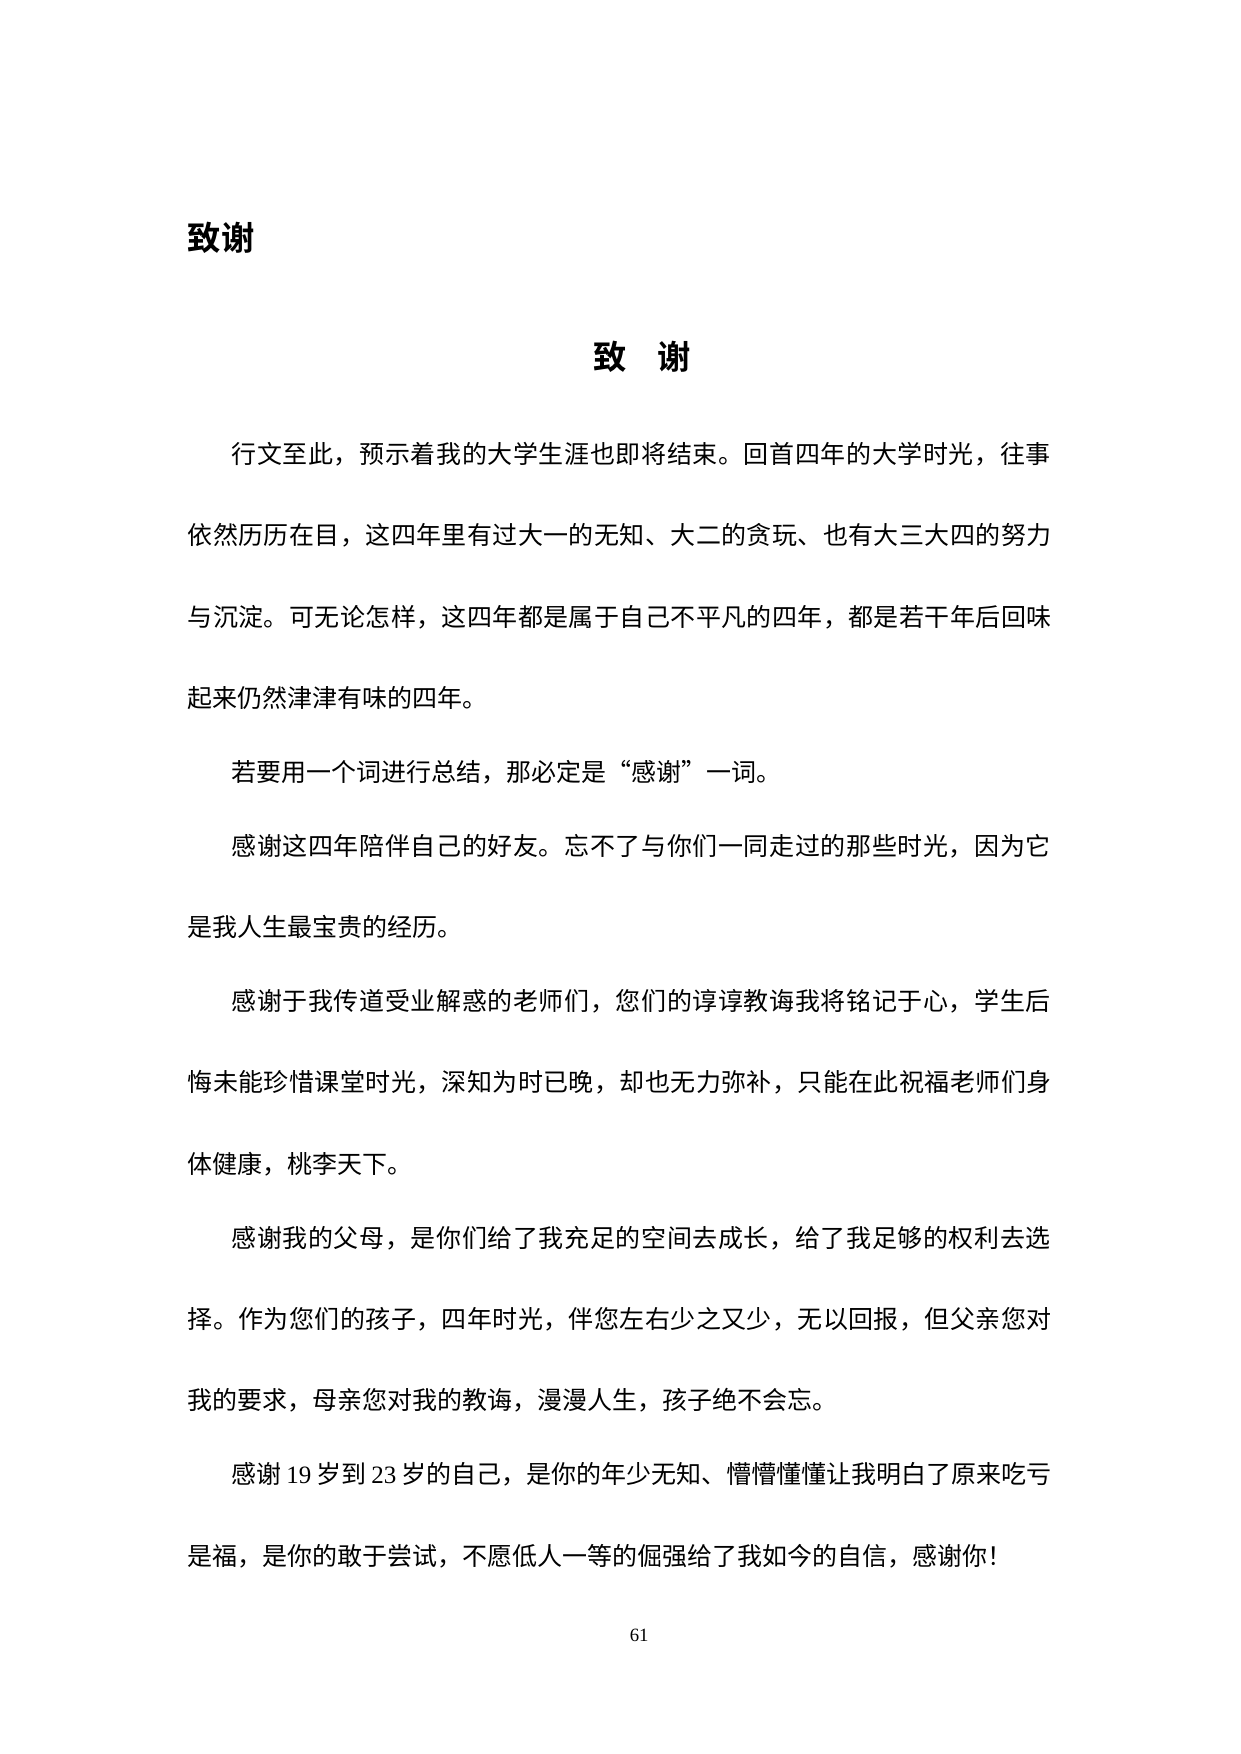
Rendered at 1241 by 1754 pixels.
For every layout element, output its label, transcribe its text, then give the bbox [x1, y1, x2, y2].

text 感谢19岁到23岁的自己，是你的年少无知、懵懵懂懂让我明白了原来吃亏是福，是你的敢于尝试，不愿低人一等的倔强给了我如今的自信，感谢你！ [187, 1440, 1053, 1587]
text 感谢这四年陪伴自己的好友。忘不了与你们一同走过的那些时光，因为它是我人生最宝贵的经历。 [187, 812, 1053, 958]
text 若要用一个词进行总结，那必定是“感谢”一词。 [187, 738, 1053, 803]
subtitle 致谢 [187, 204, 1053, 269]
text 感谢我的父母，是你们给了我充足的空间去成长，给了我足够的权利去选择。作为您们的孩子，四年时光，伴您左右少之又少，无以回报，但父亲您对我的要求，母亲您对我的教诲，漫漫人生，孩子绝不会忘。 [187, 1204, 1053, 1431]
text 致 谢 [187, 322, 1053, 387]
text 感谢于我传道受业解惑的老师们，您们的谆谆教诲我将铭记于心，学生后悔未能珍惜课堂时光，深知为时已晚，却也无力弥补，只能在此祝福老师们身体健康，桃李天下。 [187, 967, 1053, 1195]
text 行文至此，预示着我的大学生涯也即将结束。回首四年的大学时光，往事依然历历在目，这四年里有过大一的无知、大二的贪玩、也有大三大四的努力与沉淀。可无论怎样，这四年都是属于自己不平凡的四年，都是若干年后回味起来仍然津津有味的四年。 [187, 420, 1053, 729]
